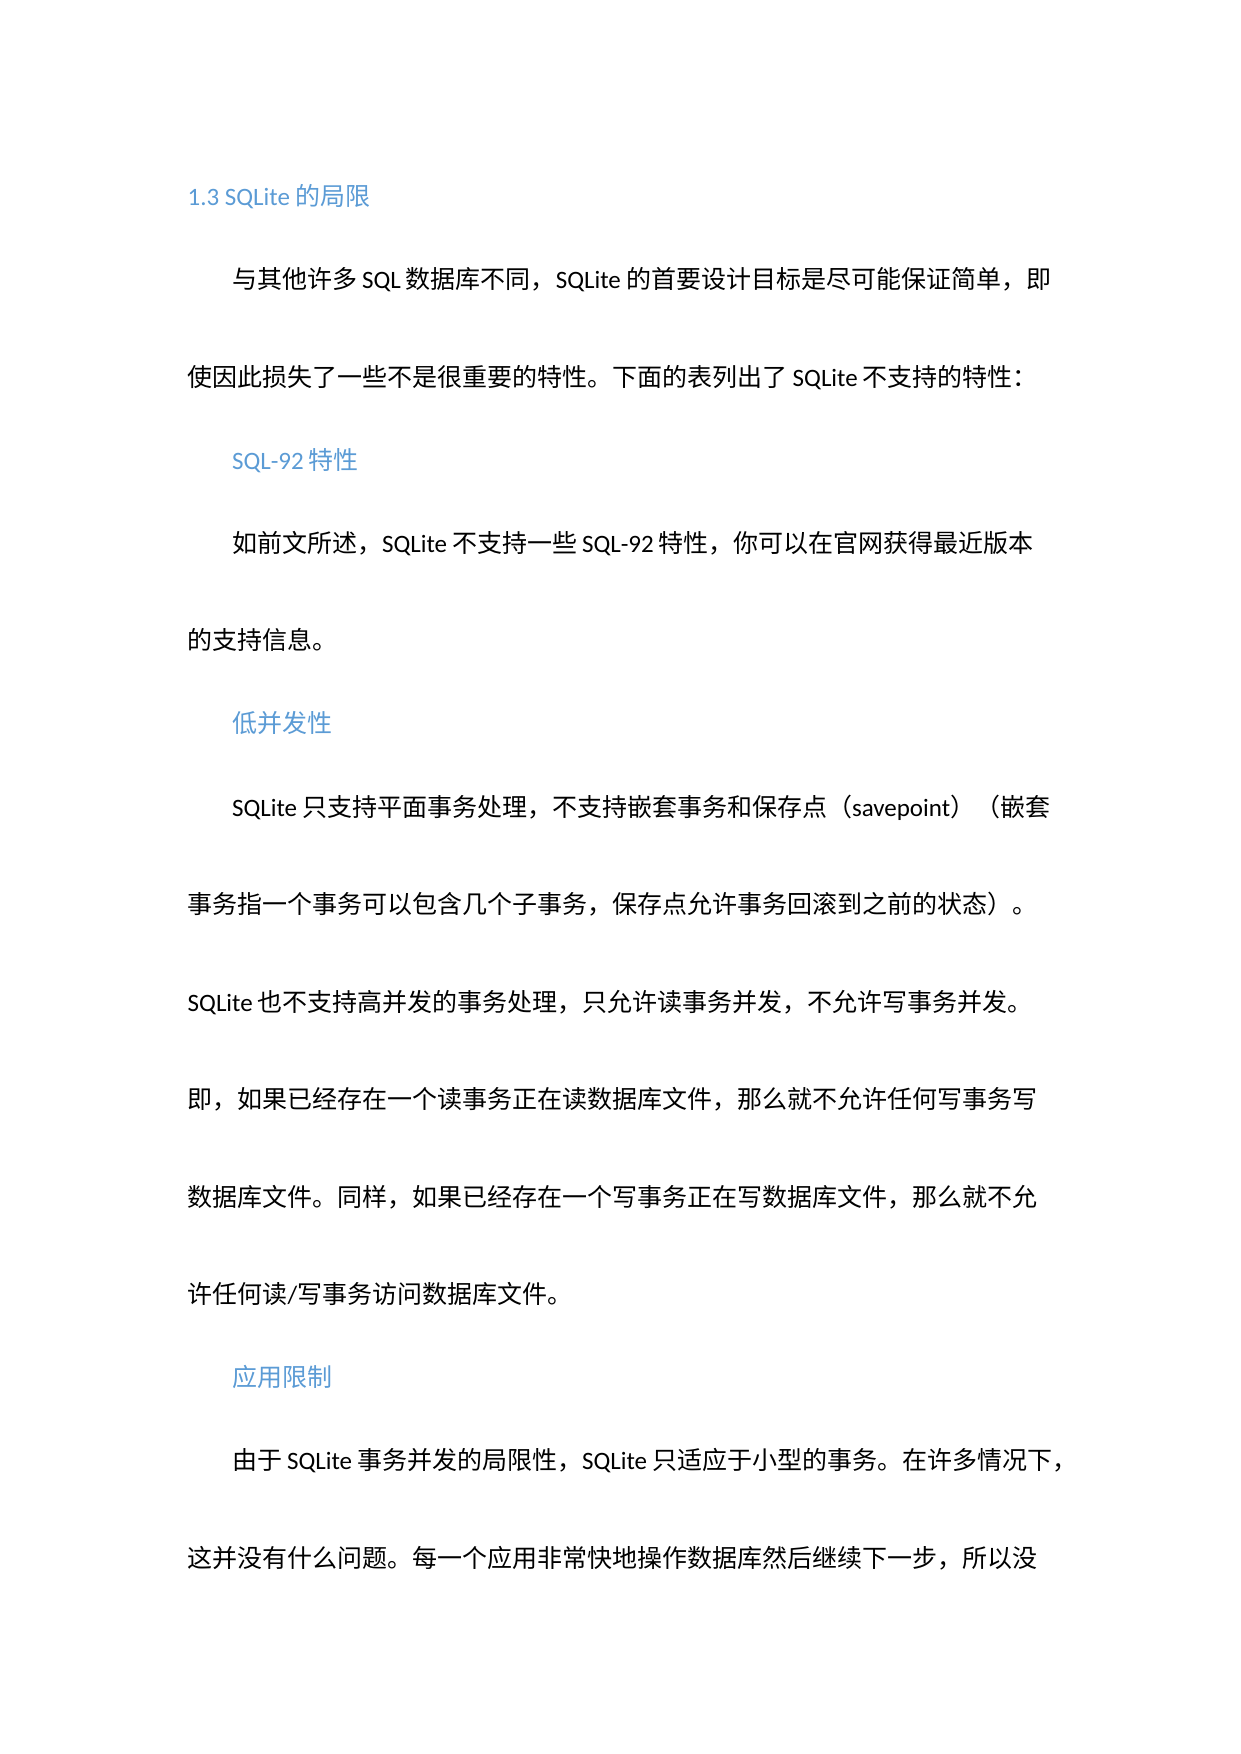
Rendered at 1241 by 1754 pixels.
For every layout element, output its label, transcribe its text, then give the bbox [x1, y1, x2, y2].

text 如前文所述，SQLite不支持一些SQL-92特性，你可以在官网获得最近版本的支持信息。 [187, 509, 1053, 671]
text 应用限制 [187, 1343, 1053, 1408]
text 低并发性 [187, 689, 1053, 754]
text SQLite只支持平面事务处理，不支持嵌套事务和保存点（savepoint）（嵌套事务指一个事务可以包含几个子事务，保存点允许事务回滚到之前的状态）。SQLite也不支持高并发的事务处理，只允许读事务并发，不允许写事务并发。即，如果已经存在一个读事务正在读数据库文件，那么就不允许任何写事务写数据库文件。同样，如果已经存在一个写事务正在写数据库文件，那么就不允许任何读/写事务访问数据库文件。 [187, 773, 1053, 1325]
text SQL-92特性 [187, 426, 1053, 491]
text 与其他许多SQL数据库不同，SQLite的首要设计目标是尽可能保证简单，即使因此损失了一些不是很重要的特性。下面的表列出了SQLite不支持的特性： [187, 245, 1053, 408]
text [187, 1426, 1053, 1589]
text 1.3 SQLite的局限 [187, 162, 1053, 227]
